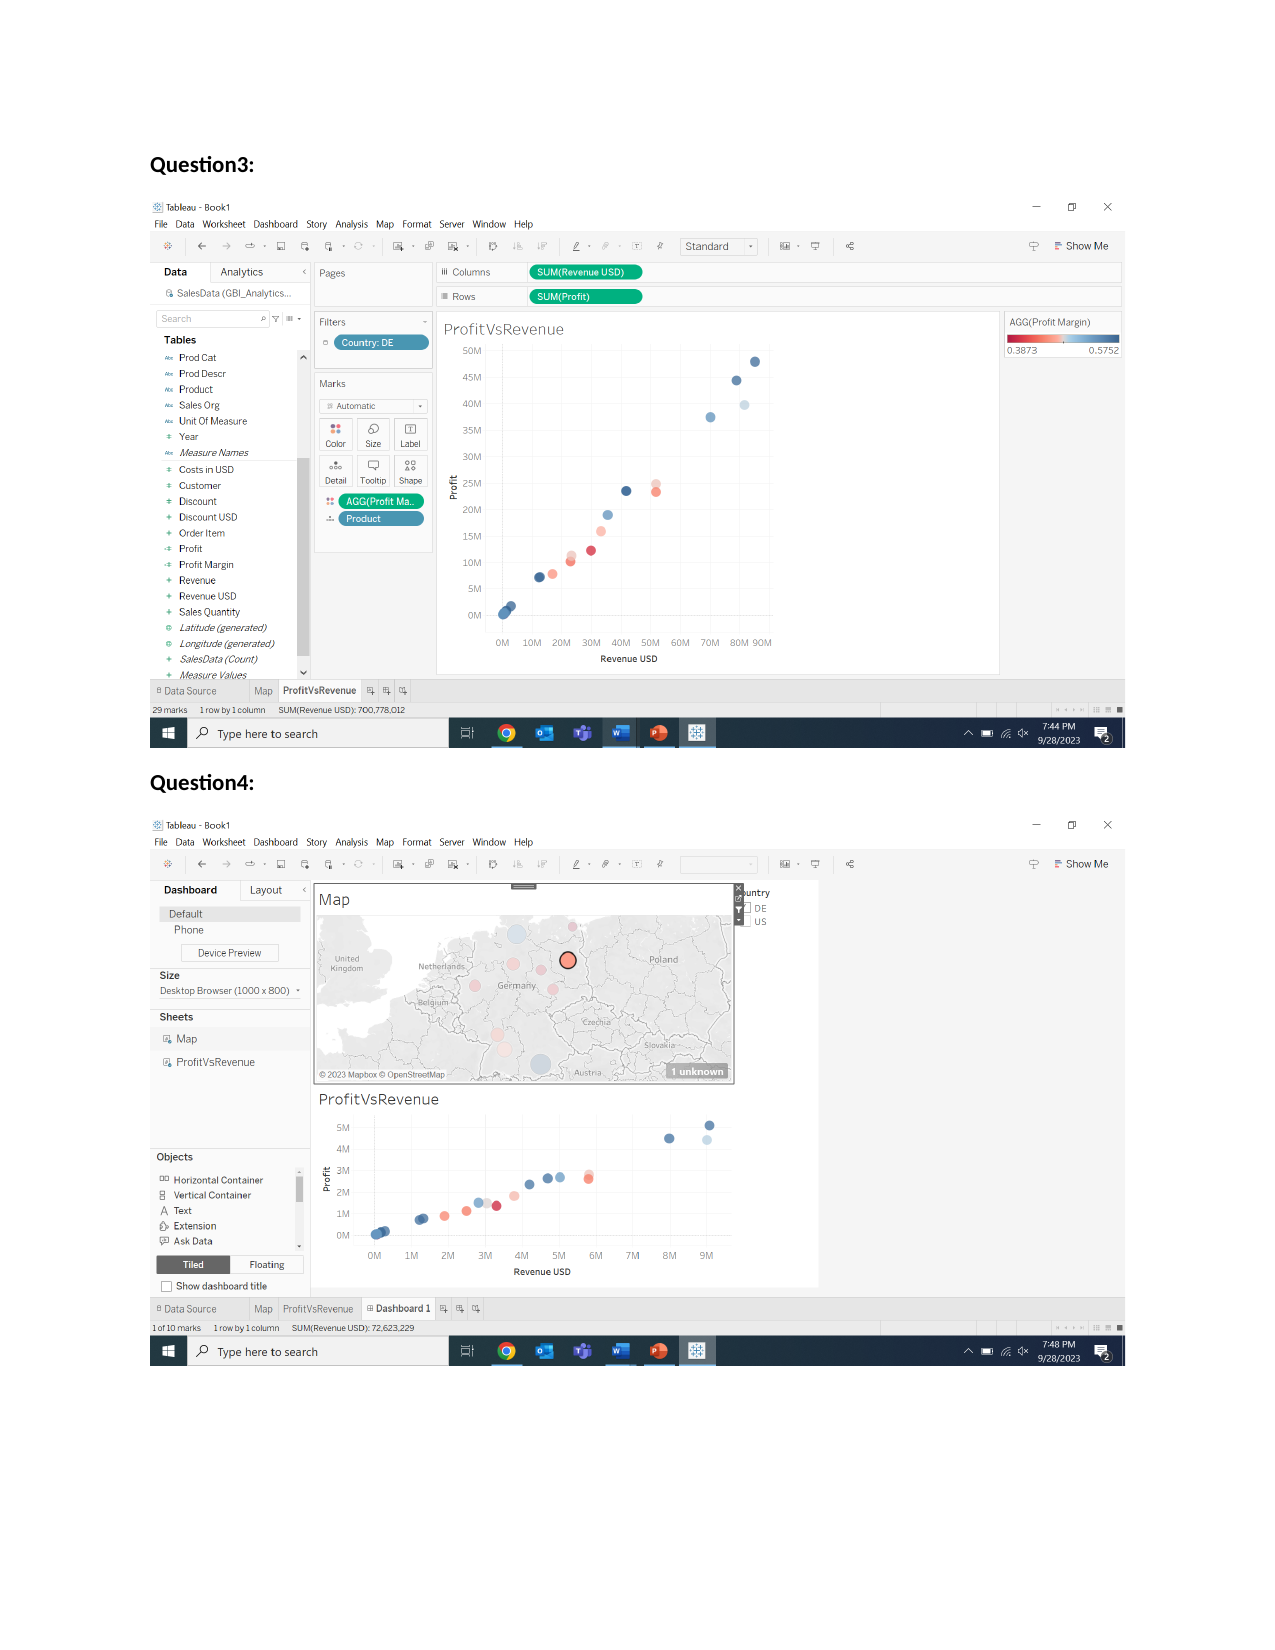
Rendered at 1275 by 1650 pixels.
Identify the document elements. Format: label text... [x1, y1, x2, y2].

picture [150, 817, 1125, 1366]
text Question3: [150, 150, 1125, 178]
picture [150, 198, 1125, 748]
text Question4: [150, 768, 1125, 796]
